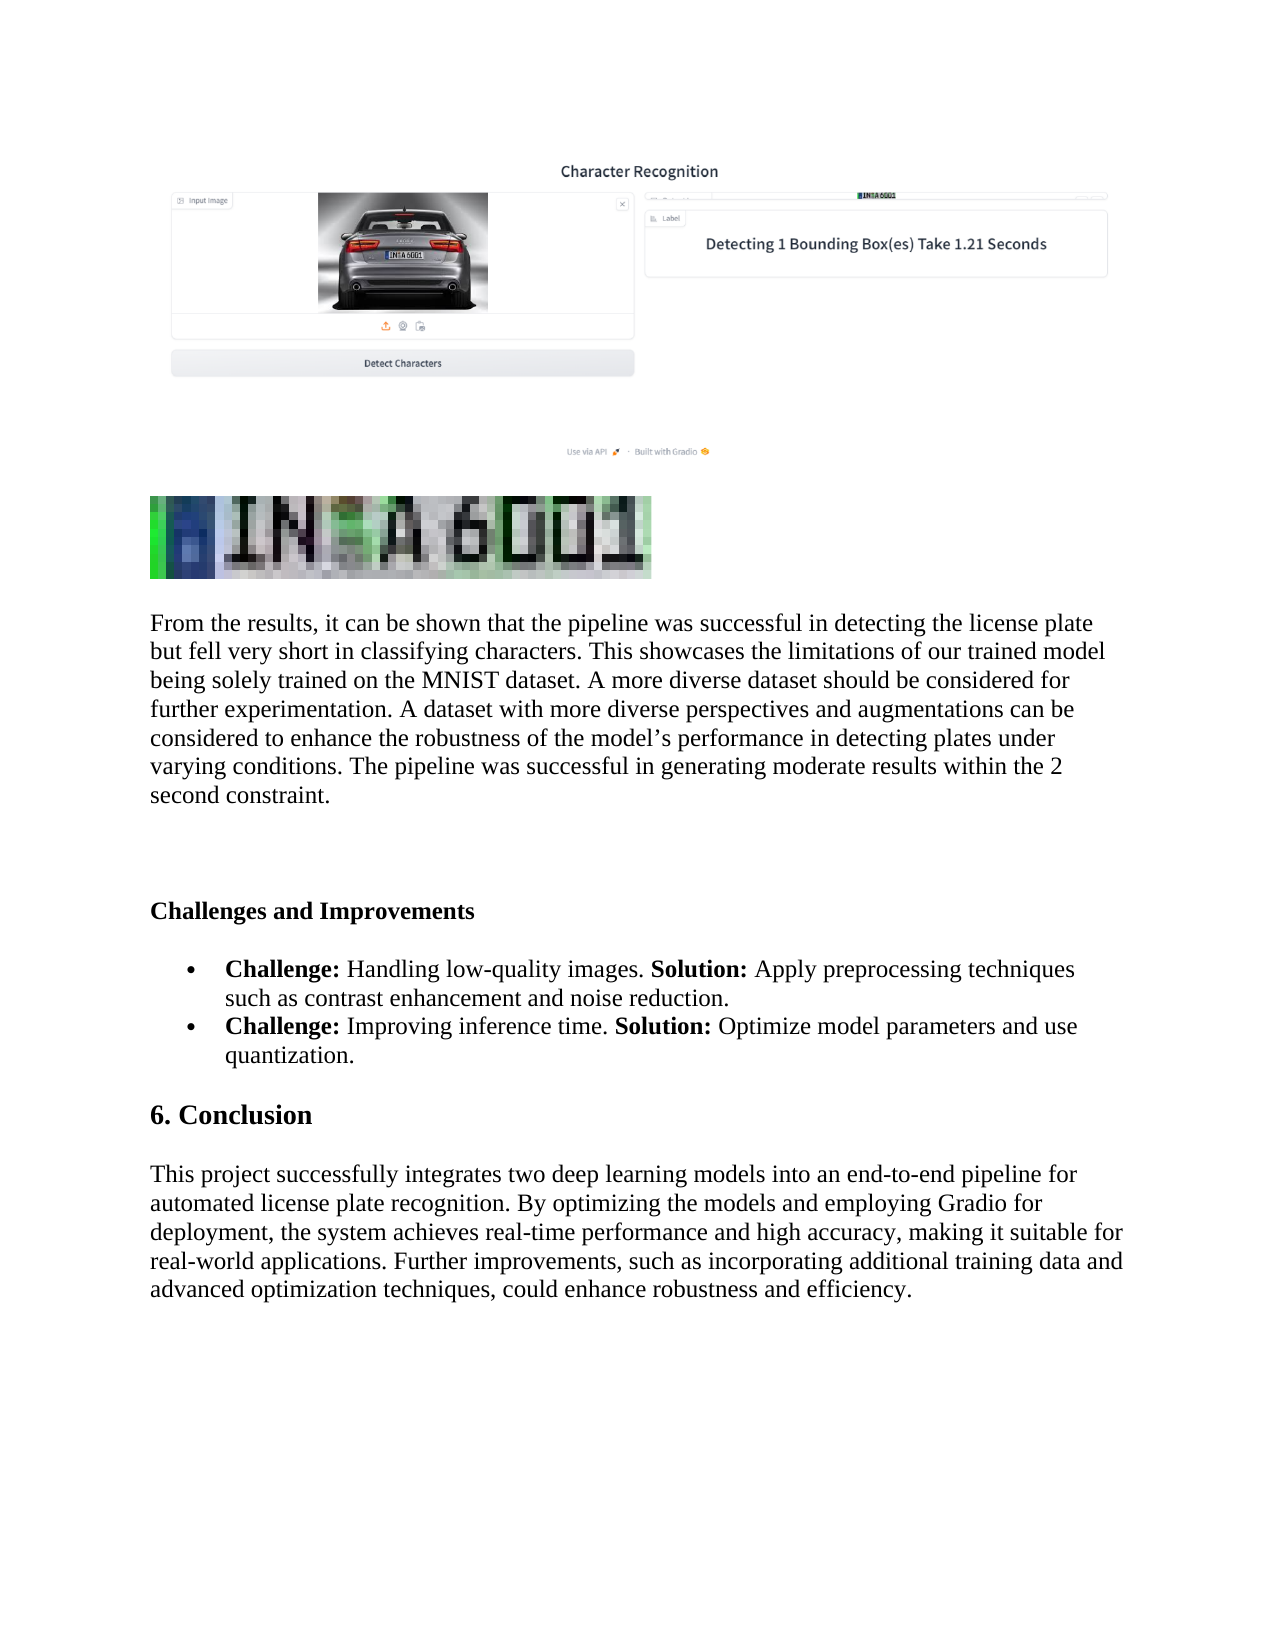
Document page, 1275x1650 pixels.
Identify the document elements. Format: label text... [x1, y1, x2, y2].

text This project successfully integrates two deep learning models into an end-to-end pipeline for automated license plate recognition. By optimizing the models and employing Gradio for deployment, the system achieves real-time performance and high accuracy, making it suitable for real-world applications. Further improvements, such as incorporating additional training data and advanced optimization techniques, could enhance robustness and efficiency. [150, 1159, 1125, 1303]
text Challenges and Improvements [150, 896, 1125, 925]
text 6. Conclusion [150, 1098, 1125, 1130]
picture [150, 150, 1125, 467]
picture [150, 496, 652, 579]
list Challenge: Improving inference time. Solution: Optimize model parameters and use quantization. [187, 1011, 1125, 1069]
text From the results, it can be shown that the pipeline was successful in detecting the license plate but fell very short in classifying characters. This showcases the limitations of our trained model being solely trained on the MNIST dataset. A more diverse dataset should be considered for further experimentation. A dataset with more diverse perspectives and augmentations can be considered to enhance the robustness of the model’s performance in detecting plates under varying conditions. The pipeline was successful in generating moderate results within the 2 second constraint. [150, 608, 1125, 809]
list Challenge: Handling low-quality images. Solution: Apply preprocessing techniques such as contrast enhancement and noise reduction. [187, 954, 1125, 1011]
